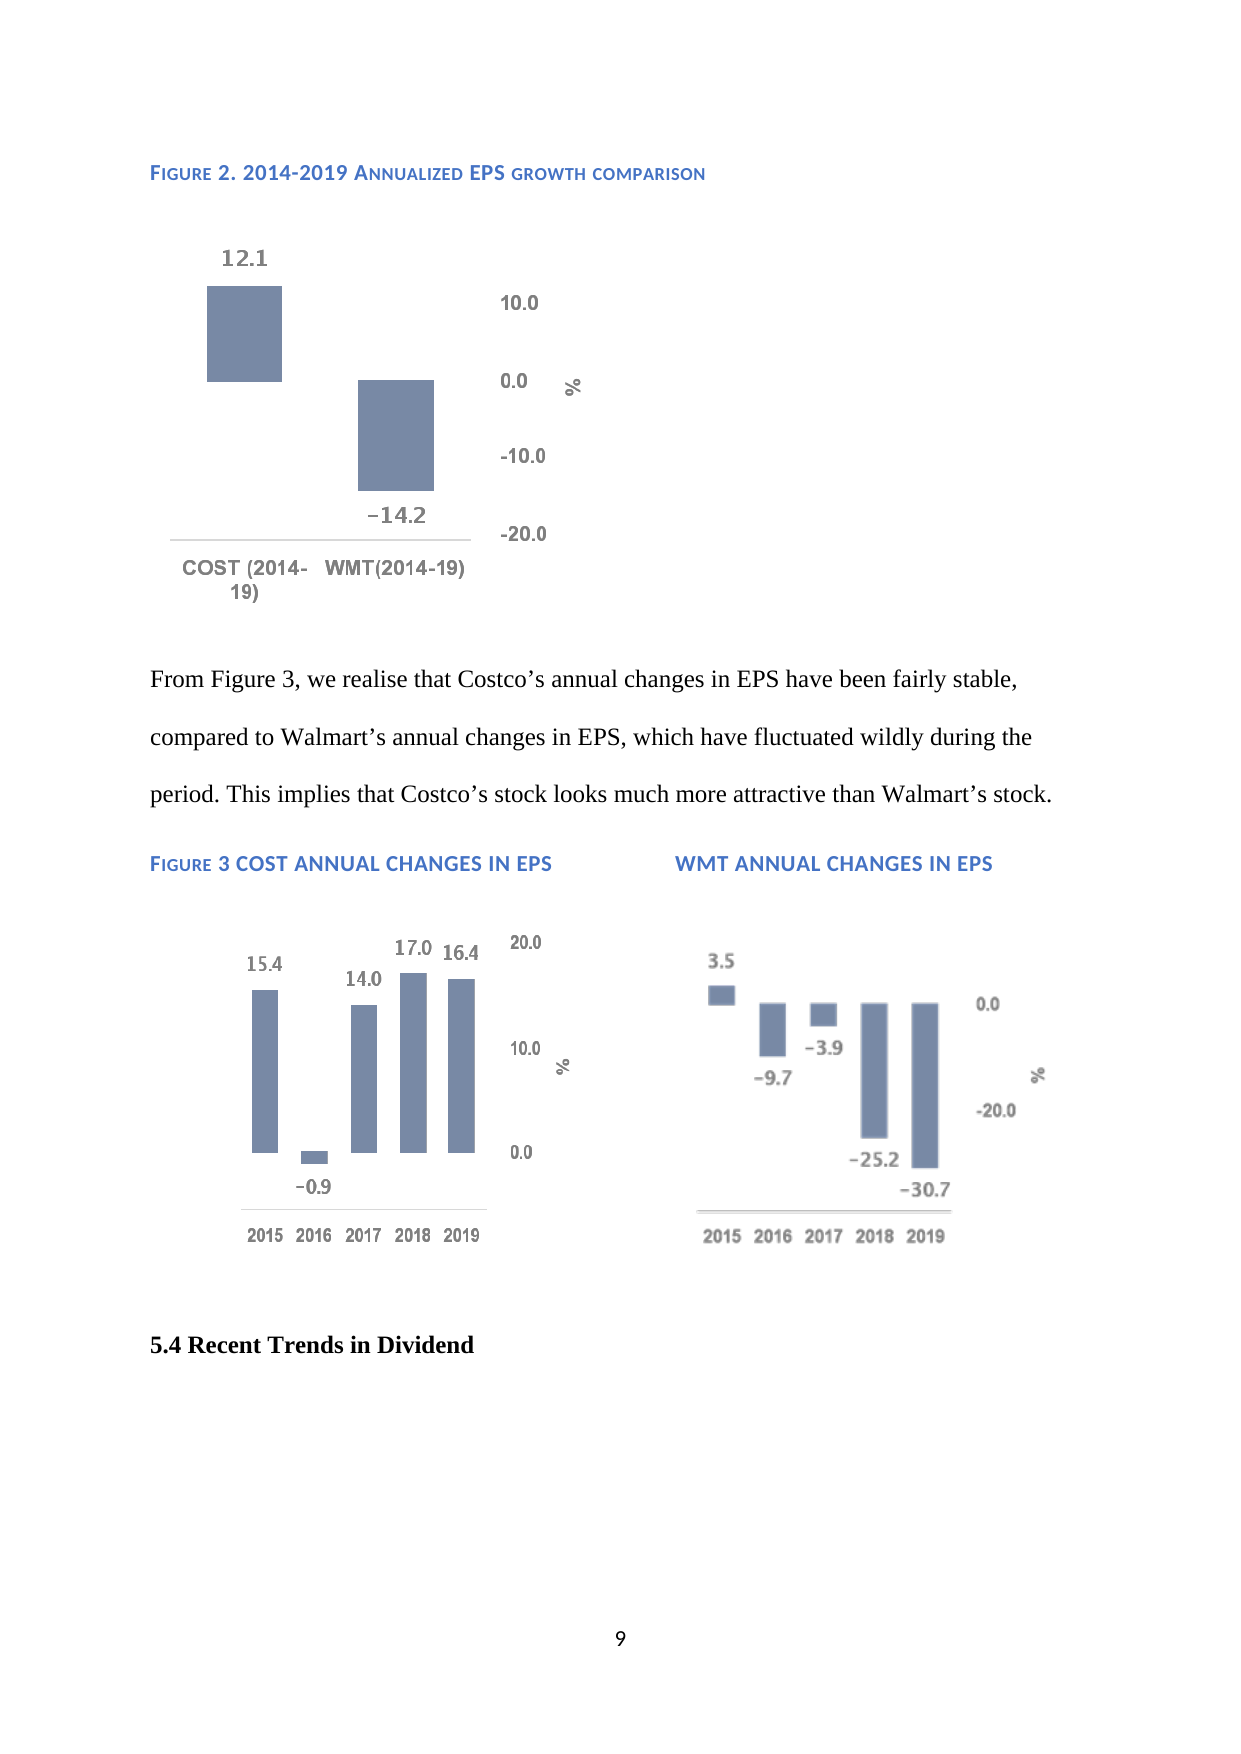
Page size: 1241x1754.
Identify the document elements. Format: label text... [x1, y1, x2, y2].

picture [681, 922, 1068, 1273]
text 5.4 Recent Trends in Dividend [150, 1330, 1090, 1359]
picture [225, 906, 589, 1273]
text From Figure 3, we realise that Costco’s annual changes in EPS have been fairly stable, compared to Walmart’s annual changes in EPS, which have fluctuated wildly during the period. This implies that Costco’s stock looks much more attractive than Walmart’s stock. [150, 664, 1090, 808]
text Figure 2. 2014-2019 Annualized EPS growth comparison [150, 158, 1090, 186]
picture [150, 215, 608, 608]
text Figure 3 COST ANNUAL CHANGES IN EPS WMT ANNUAL CHANGES IN EPS [150, 849, 1090, 877]
